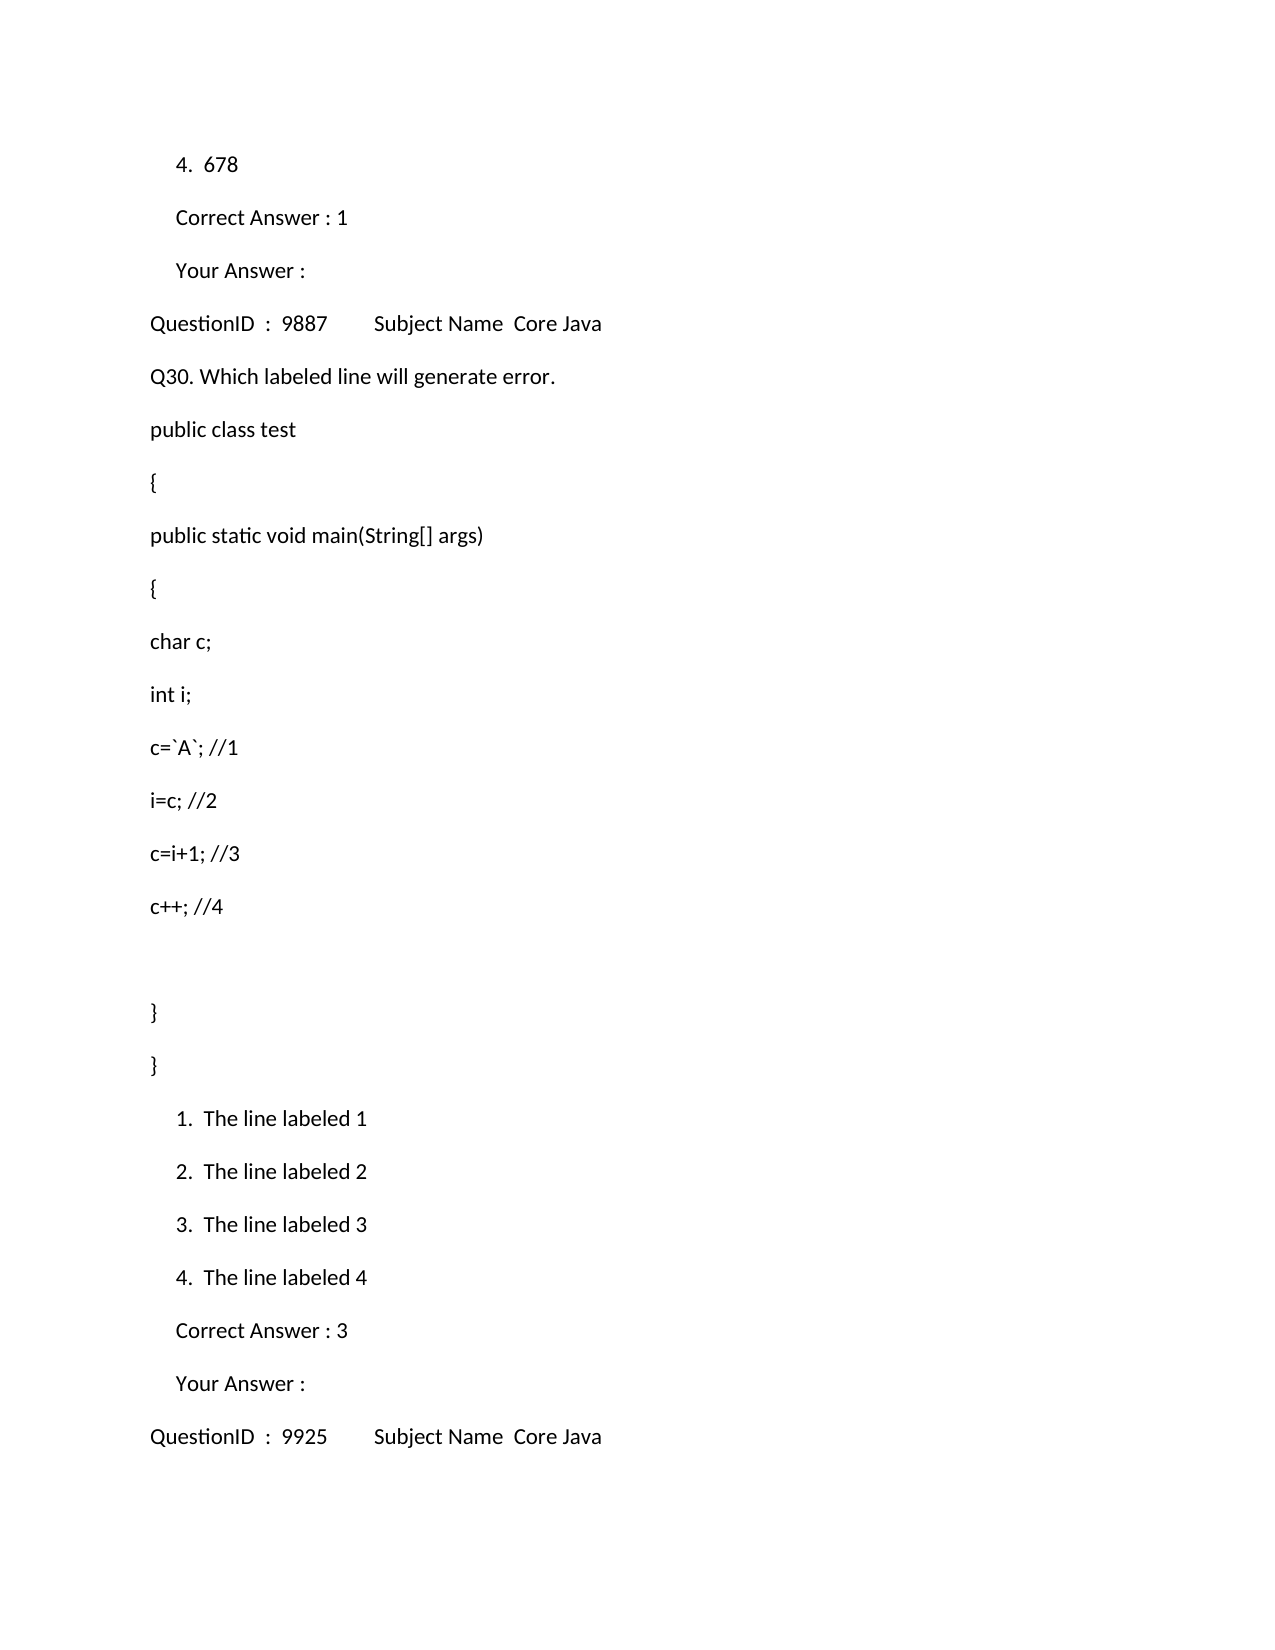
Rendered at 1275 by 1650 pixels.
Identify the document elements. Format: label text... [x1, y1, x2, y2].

text public class test [150, 415, 1125, 443]
text 4. 678 [150, 150, 1125, 178]
text QuestionID : 9887 Subject Name Core Java [150, 309, 1125, 337]
text Q30. Which labeled line will generate error. [150, 362, 1125, 390]
text c=`A`; //1 [150, 733, 1125, 761]
text c=i+1; //3 [150, 839, 1125, 867]
text Your Answer : [150, 1369, 1125, 1397]
text { [150, 468, 1125, 496]
text } [150, 998, 1125, 1026]
text public static void main(String[] args) [150, 521, 1125, 549]
text 2. The line labeled 2 [150, 1157, 1125, 1185]
text Correct Answer : 1 [150, 203, 1125, 231]
text 4. The line labeled 4 [150, 1263, 1125, 1291]
text 1. The line labeled 1 [150, 1104, 1125, 1132]
text Correct Answer : 3 [150, 1316, 1125, 1344]
text } [150, 1051, 1125, 1079]
text i=c; //2 [150, 786, 1125, 814]
text QuestionID : 9925 Subject Name Core Java [150, 1422, 1125, 1451]
text char c; [150, 627, 1125, 655]
text Your Answer : [150, 256, 1125, 284]
text 3. The line labeled 3 [150, 1210, 1125, 1238]
text c++; //4 [150, 892, 1125, 920]
text int i; [150, 680, 1125, 708]
text { [150, 574, 1125, 602]
